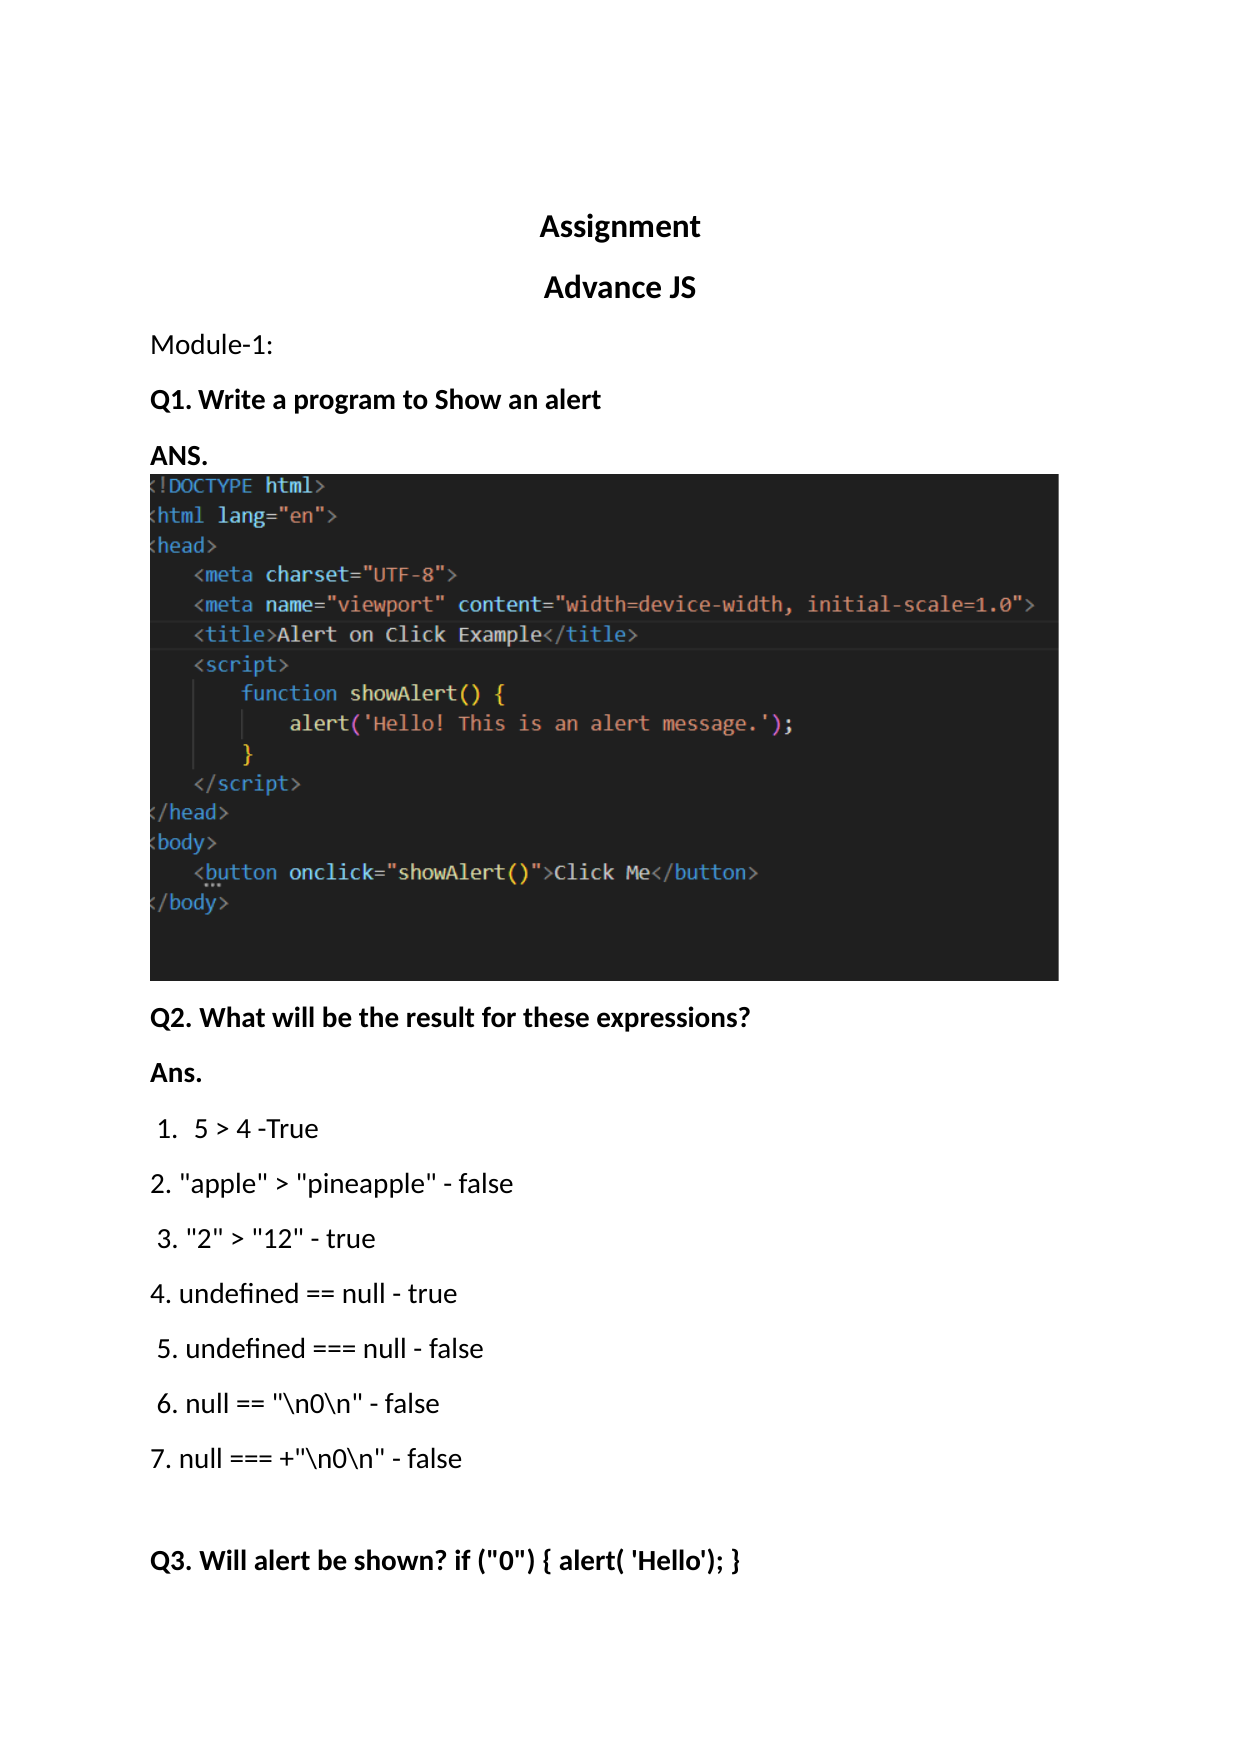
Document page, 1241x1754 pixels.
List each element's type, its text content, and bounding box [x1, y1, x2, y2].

text Q3. Will alert be shown? if ("0") { alert( 'Hello'); } [150, 1542, 1090, 1578]
text 5. undefined === null - false [150, 1330, 1090, 1366]
text 4. undefined == null - true [150, 1275, 1090, 1311]
text 2. "apple" > "pineapple" - false [150, 1165, 1090, 1200]
list 5 > 4 -True [156, 1110, 1090, 1145]
text Ans. [150, 1054, 1090, 1090]
text 3. "2" > "12" - true [150, 1220, 1090, 1256]
text Advance JS [150, 266, 1090, 306]
text 6. null == "\n0\n" - false [150, 1385, 1090, 1421]
text Q1. Write a program to Show an alert [150, 381, 1090, 417]
text 7. null === +"\n0\n" - false [150, 1440, 1090, 1476]
text Assignment [150, 205, 1090, 246]
text Module-1: [150, 326, 1090, 362]
text Q2. What will be the result for these expressions? [150, 999, 1090, 1035]
picture [150, 474, 1059, 981]
